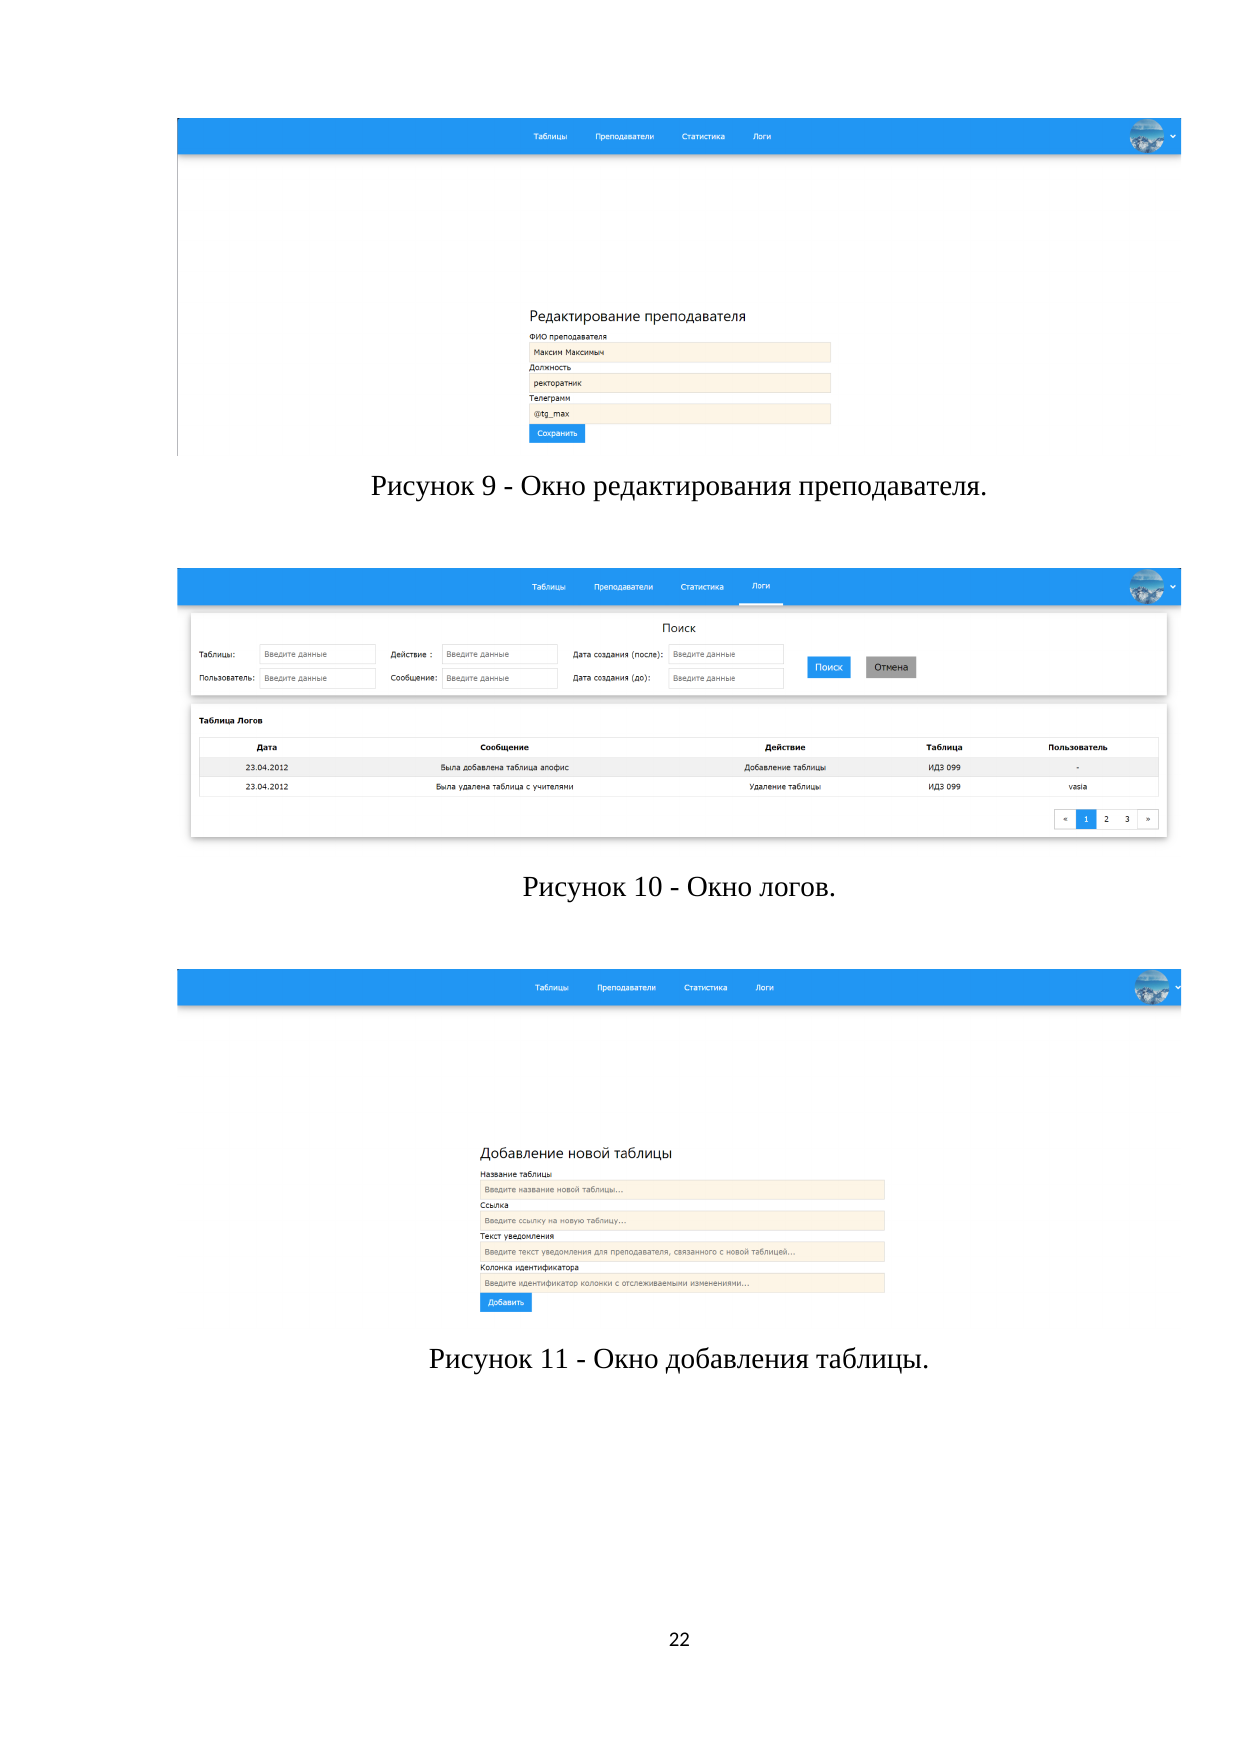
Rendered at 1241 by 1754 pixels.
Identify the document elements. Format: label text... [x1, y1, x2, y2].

text Рисунок 10 - Окно логов. [177, 869, 1181, 903]
picture [177, 568, 1182, 857]
text Рисунок 11 - Окно добавления таблицы. [177, 1341, 1181, 1374]
text Рисунок 9 - Окно редактирования преподавателя. [177, 468, 1181, 502]
picture [177, 969, 1182, 1329]
picture [177, 118, 1182, 456]
